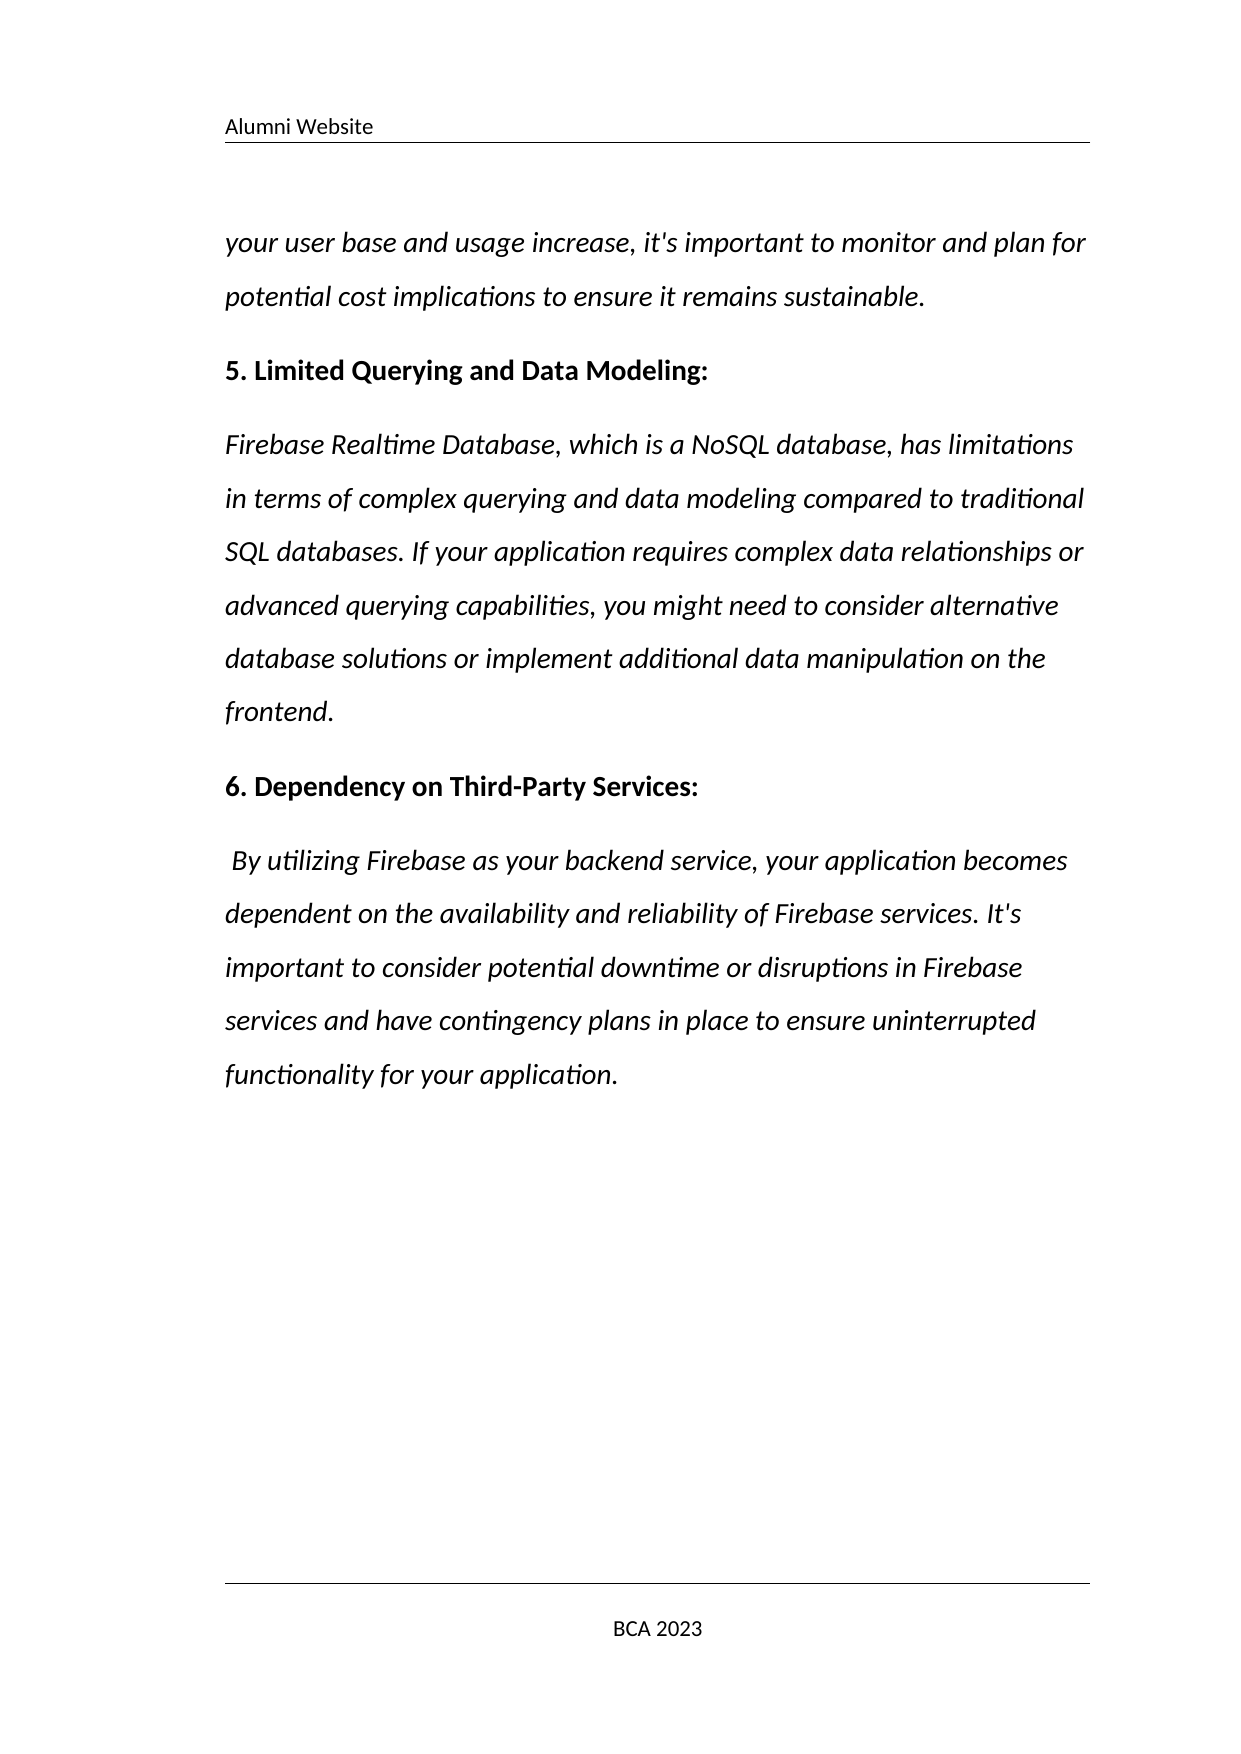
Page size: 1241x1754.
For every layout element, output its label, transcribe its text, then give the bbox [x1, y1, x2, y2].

text Firebase Realtime Database, which is a NoSQL database, has limitations in terms of complex querying and data modeling compared to traditional SQL databases. If your application requires complex data relationships or advanced querying capabilities, you might need to consider alternative database solutions or implement additional data manipulation on the frontend. [225, 426, 1090, 729]
text 5. Limited Querying and Data Modeling: [225, 352, 1090, 388]
text 6. Dependency on Third-Party Services: [225, 768, 1090, 803]
text your user base and usage increase, it's important to monitor and plan for potential cost implications to ensure it remains sustainable. [225, 224, 1090, 313]
text By utilizing Firebase as your backend service, your application becomes dependent on the availability and reliability of Firebase services. It's important to consider potential downtime or disruptions in Firebase services and have contingency plans in place to ensure uninterrupted functionality for your application. [225, 842, 1090, 1091]
